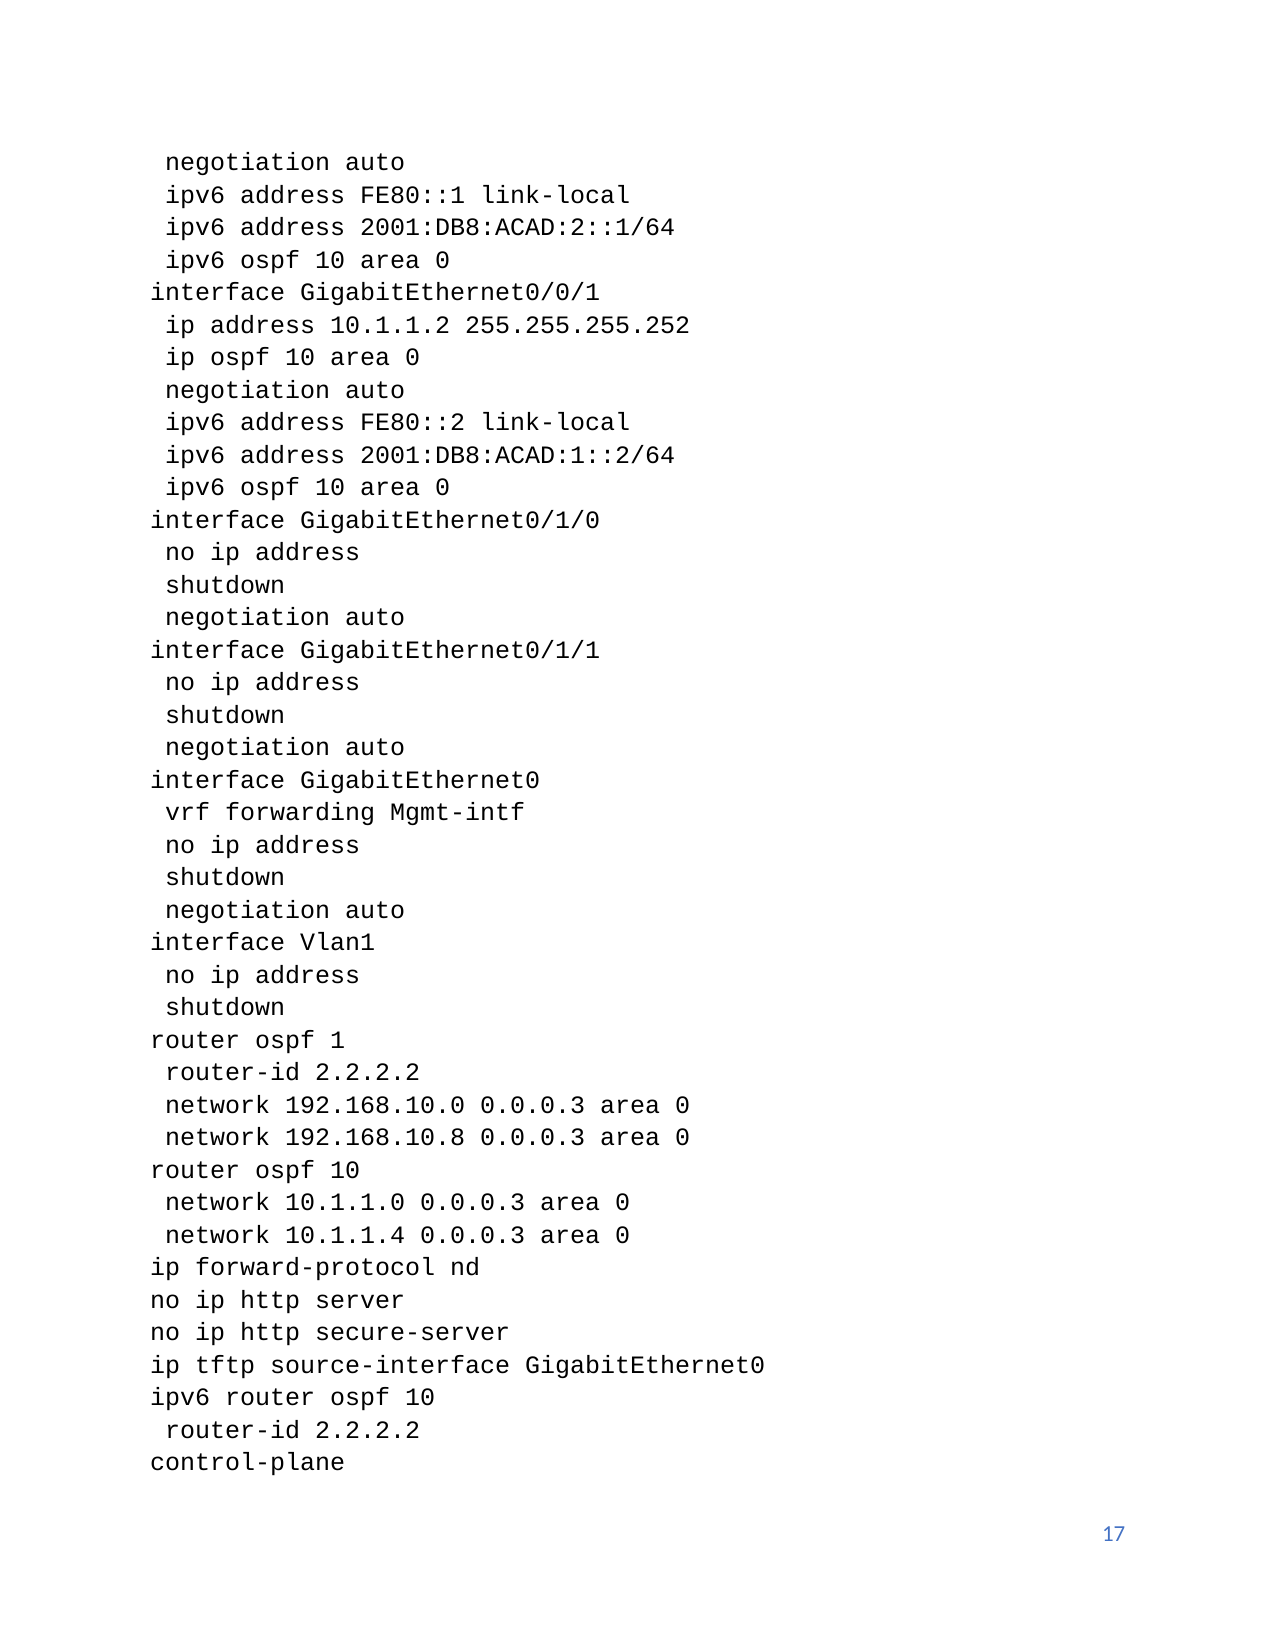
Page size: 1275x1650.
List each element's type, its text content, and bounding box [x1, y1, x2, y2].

text ipv6 router ospf 10 [150, 1385, 1125, 1413]
text no ip http server [150, 1287, 1125, 1316]
text ipv6 address FE80::1 link-local [150, 182, 1125, 211]
text network 10.1.1.4 0.0.0.3 area 0 [150, 1222, 1125, 1251]
text no ip http secure-server [150, 1320, 1125, 1348]
text interface GigabitEthernet0/1/1 [150, 637, 1125, 666]
text no ip address [150, 540, 1125, 568]
text router-id 2.2.2.2 [150, 1417, 1125, 1446]
text no ip address [150, 832, 1125, 861]
text interface Vlan1 [150, 930, 1125, 958]
text router ospf 10 [150, 1157, 1125, 1186]
text negotiation auto [150, 377, 1125, 406]
text vrf forwarding Mgmt-intf [150, 800, 1125, 828]
text interface GigabitEthernet0/1/0 [150, 507, 1125, 536]
text shutdown [150, 865, 1125, 893]
text network 10.1.1.0 0.0.0.3 area 0 [150, 1190, 1125, 1218]
text negotiation auto [150, 897, 1125, 926]
text network 192.168.10.8 0.0.0.3 area 0 [150, 1125, 1125, 1153]
text control-plane [150, 1450, 1125, 1478]
text no ip address [150, 962, 1125, 991]
text ipv6 address FE80::2 link-local [150, 410, 1125, 438]
text shutdown [150, 995, 1125, 1023]
text interface GigabitEthernet0 [150, 767, 1125, 796]
text ipv6 address 2001:DB8:ACAD:2::1/64 [150, 215, 1125, 243]
text ip forward-protocol nd [150, 1255, 1125, 1283]
text negotiation auto [150, 735, 1125, 763]
text interface GigabitEthernet0/0/1 [150, 280, 1125, 308]
text no ip address [150, 670, 1125, 698]
text negotiation auto [150, 150, 1125, 178]
text ipv6 ospf 10 area 0 [150, 247, 1125, 276]
text router-id 2.2.2.2 [150, 1060, 1125, 1088]
text ipv6 address 2001:DB8:ACAD:1::2/64 [150, 442, 1125, 471]
text ip ospf 10 area 0 [150, 345, 1125, 373]
text negotiation auto [150, 605, 1125, 633]
text shutdown [150, 702, 1125, 731]
text ip tftp source-interface GigabitEthernet0 [150, 1352, 1125, 1381]
text network 192.168.10.0 0.0.0.3 area 0 [150, 1092, 1125, 1121]
text router ospf 1 [150, 1027, 1125, 1056]
text shutdown [150, 572, 1125, 601]
text ipv6 ospf 10 area 0 [150, 475, 1125, 503]
text ip address 10.1.1.2 255.255.255.252 [150, 312, 1125, 341]
